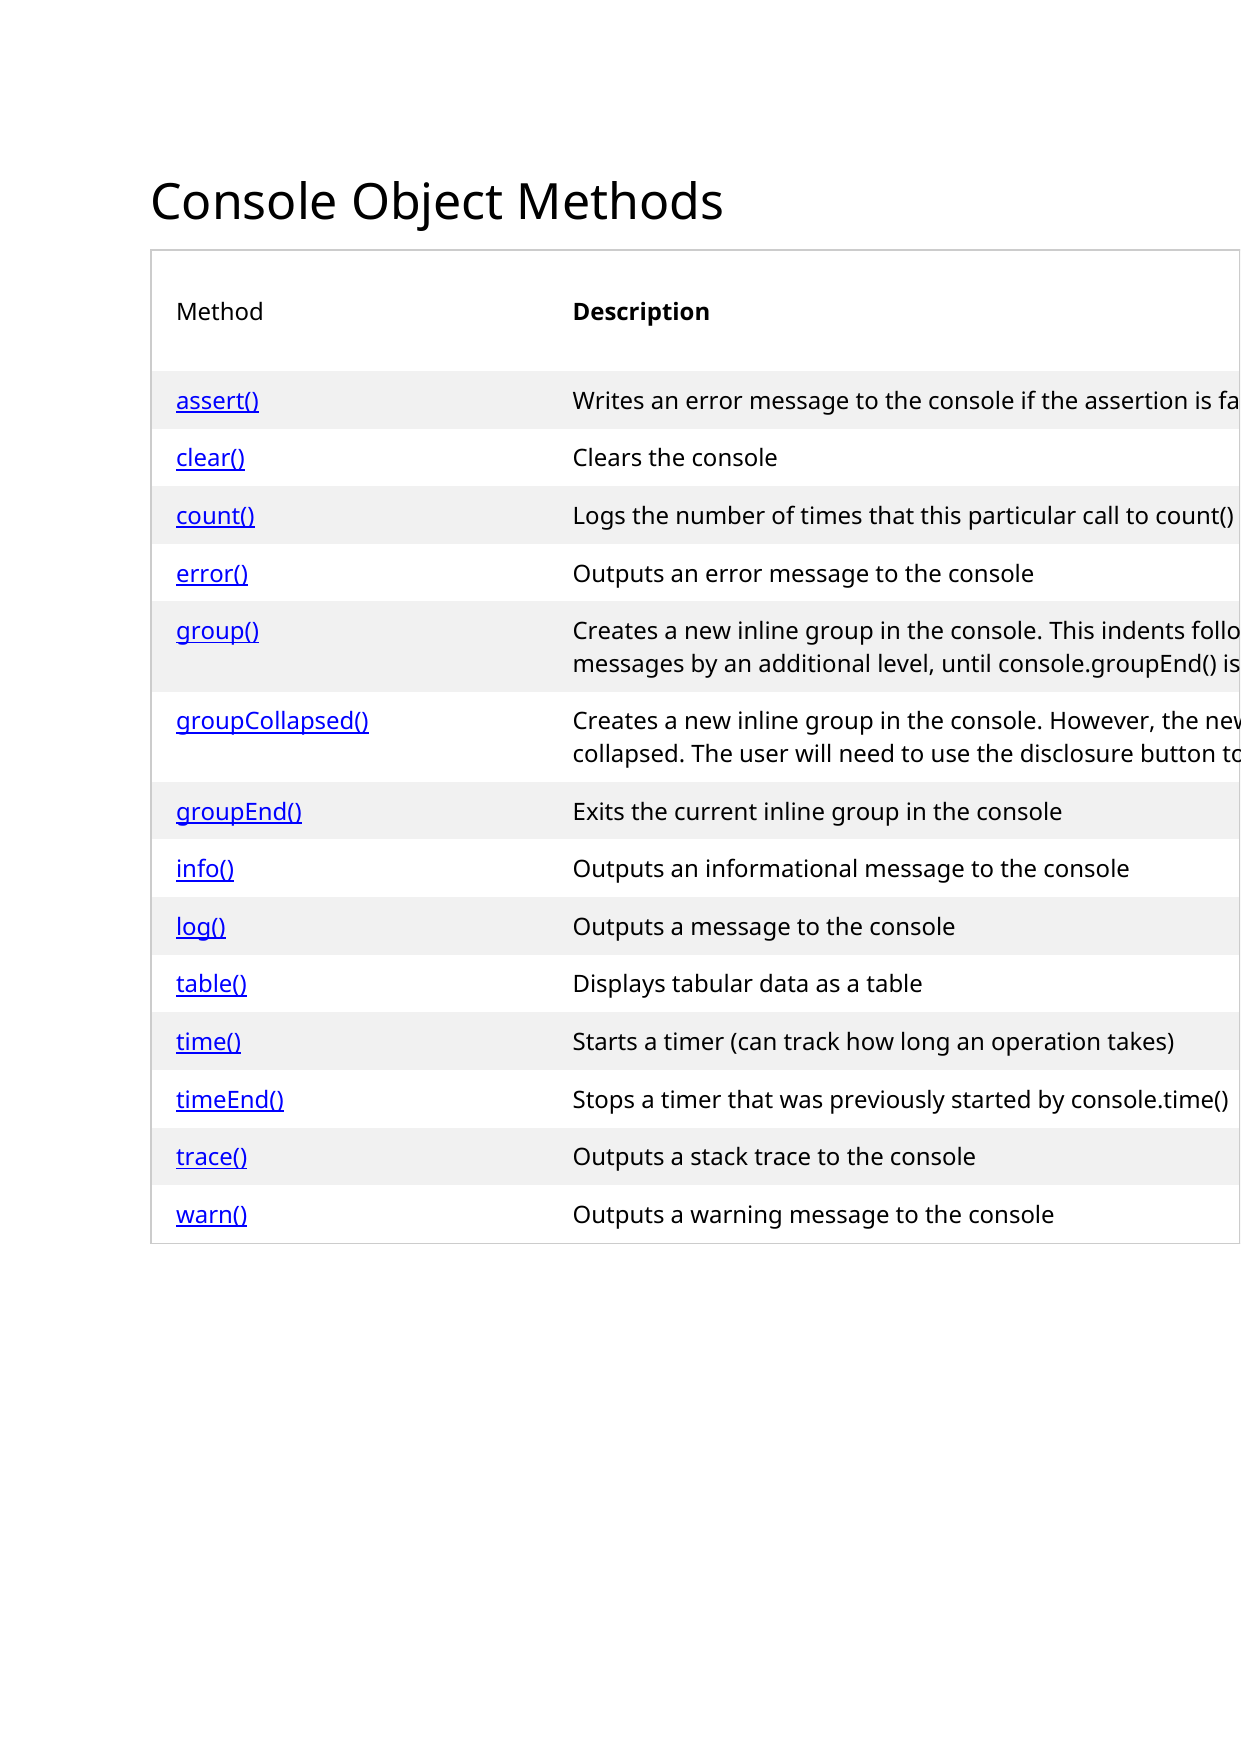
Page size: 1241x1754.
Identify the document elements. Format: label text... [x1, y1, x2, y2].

table_cell Displays tabular data as a table [560, 955, 1239, 1012]
table_cell warn() [152, 1185, 560, 1243]
table_cell clear() [152, 429, 560, 486]
table_cell table() [152, 955, 560, 1012]
table_cell group() [152, 601, 560, 692]
table_cell assert() [152, 371, 560, 429]
table_cell Outputs an informational message to the console [560, 840, 1239, 897]
table_cell trace() [152, 1128, 560, 1185]
table_cell count() [152, 486, 560, 544]
table_cell groupEnd() [152, 782, 560, 839]
table_cell Outputs a message to the console [560, 897, 1239, 955]
table_cell Creates a new inline group in the console. However, the new group is created collapsed. The user will need to use the disclosure button to expand it [560, 692, 1239, 782]
table_cell Outputs a warning message to the console [560, 1185, 1239, 1243]
table_header Method [152, 251, 560, 371]
table_cell Stops a timer that was previously started by console.time() [560, 1070, 1239, 1127]
table_cell groupCollapsed() [152, 692, 560, 782]
table_cell error() [152, 544, 560, 601]
table_cell Starts a timer (can track how long an operation takes) [560, 1012, 1239, 1070]
table_cell Logs the number of times that this particular call to count() has been called [560, 486, 1239, 544]
table_header Description [560, 251, 1239, 371]
table_cell Creates a new inline group in the console. This indents following console messages by an additional level, until console.groupEnd() is called [560, 601, 1239, 692]
table_cell Outputs a stack trace to the console [560, 1128, 1239, 1185]
table_cell info() [152, 840, 560, 897]
table_cell log() [152, 897, 560, 955]
table_cell Outputs an error message to the console [560, 544, 1239, 601]
table_cell Writes an error message to the console if the assertion is false [560, 371, 1239, 429]
text Console Object Methods [150, 166, 1090, 234]
table_cell timeEnd() [152, 1070, 560, 1127]
table_cell time() [152, 1012, 560, 1070]
table_cell Exits the current inline group in the console [560, 782, 1239, 839]
table_cell Clears the console [560, 429, 1239, 486]
